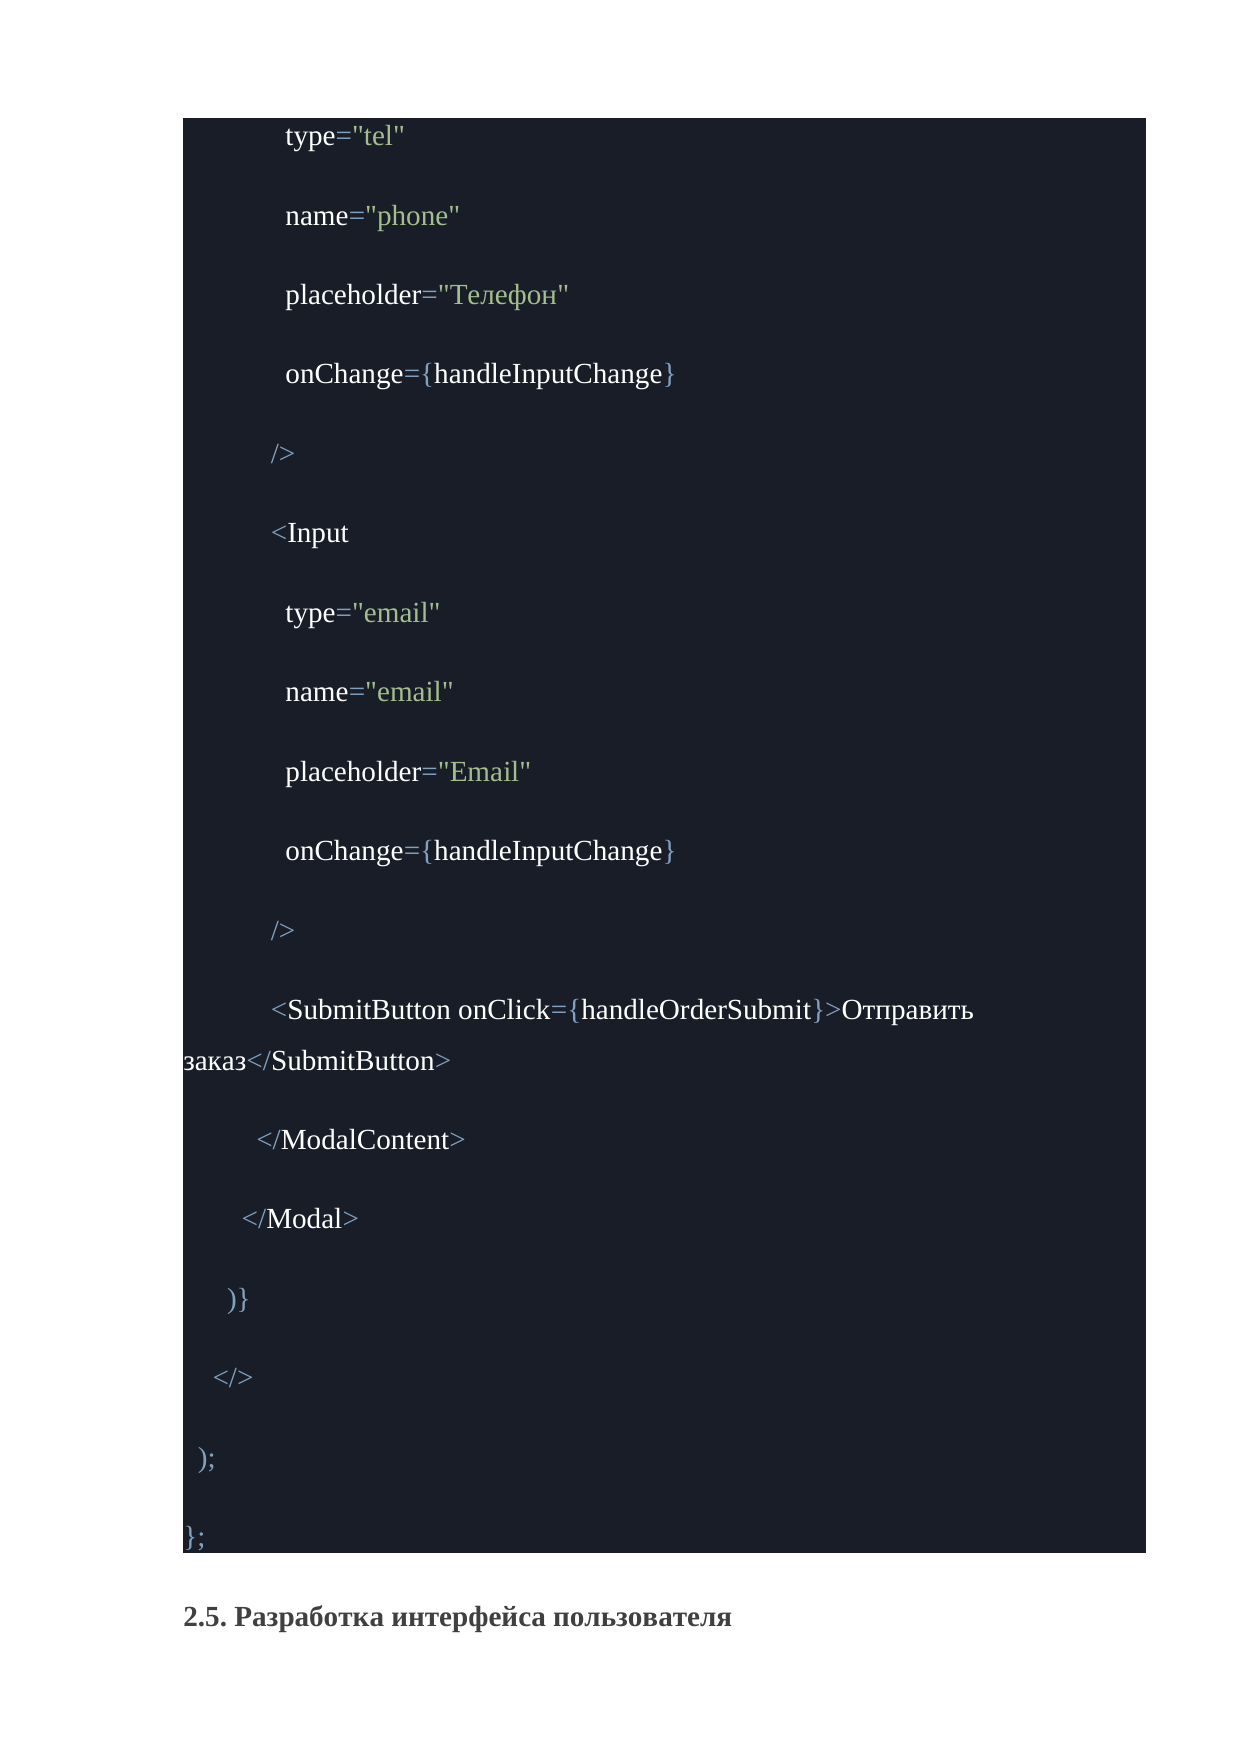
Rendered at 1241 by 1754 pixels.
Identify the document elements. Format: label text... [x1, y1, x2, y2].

text placeholder="Email" [183, 754, 1146, 787]
text /> [183, 436, 1146, 469]
text /> [183, 913, 1146, 946]
text )} [183, 1281, 1146, 1315]
text placeholder="Телефон" [183, 277, 1146, 311]
text <SubmitButton onClick={handleOrderSubmit}>Отправить заказ</SubmitButton> [183, 992, 1146, 1076]
text 2.5. Разработка интерфейса пользователя [183, 1599, 1146, 1633]
text }; [183, 1519, 1146, 1553]
text <Input [183, 516, 1146, 549]
text </> [183, 1361, 1146, 1394]
text onChange={handleInputChange} [183, 833, 1146, 867]
text </Modal> [183, 1202, 1146, 1235]
text name="email" [183, 674, 1146, 708]
text onChange={handleInputChange} [183, 357, 1146, 390]
text name="phone" [183, 198, 1146, 231]
text type="email" [183, 595, 1146, 628]
text ); [183, 1440, 1146, 1474]
text type="tel" [183, 118, 1146, 152]
text </ModalContent> [183, 1122, 1146, 1156]
